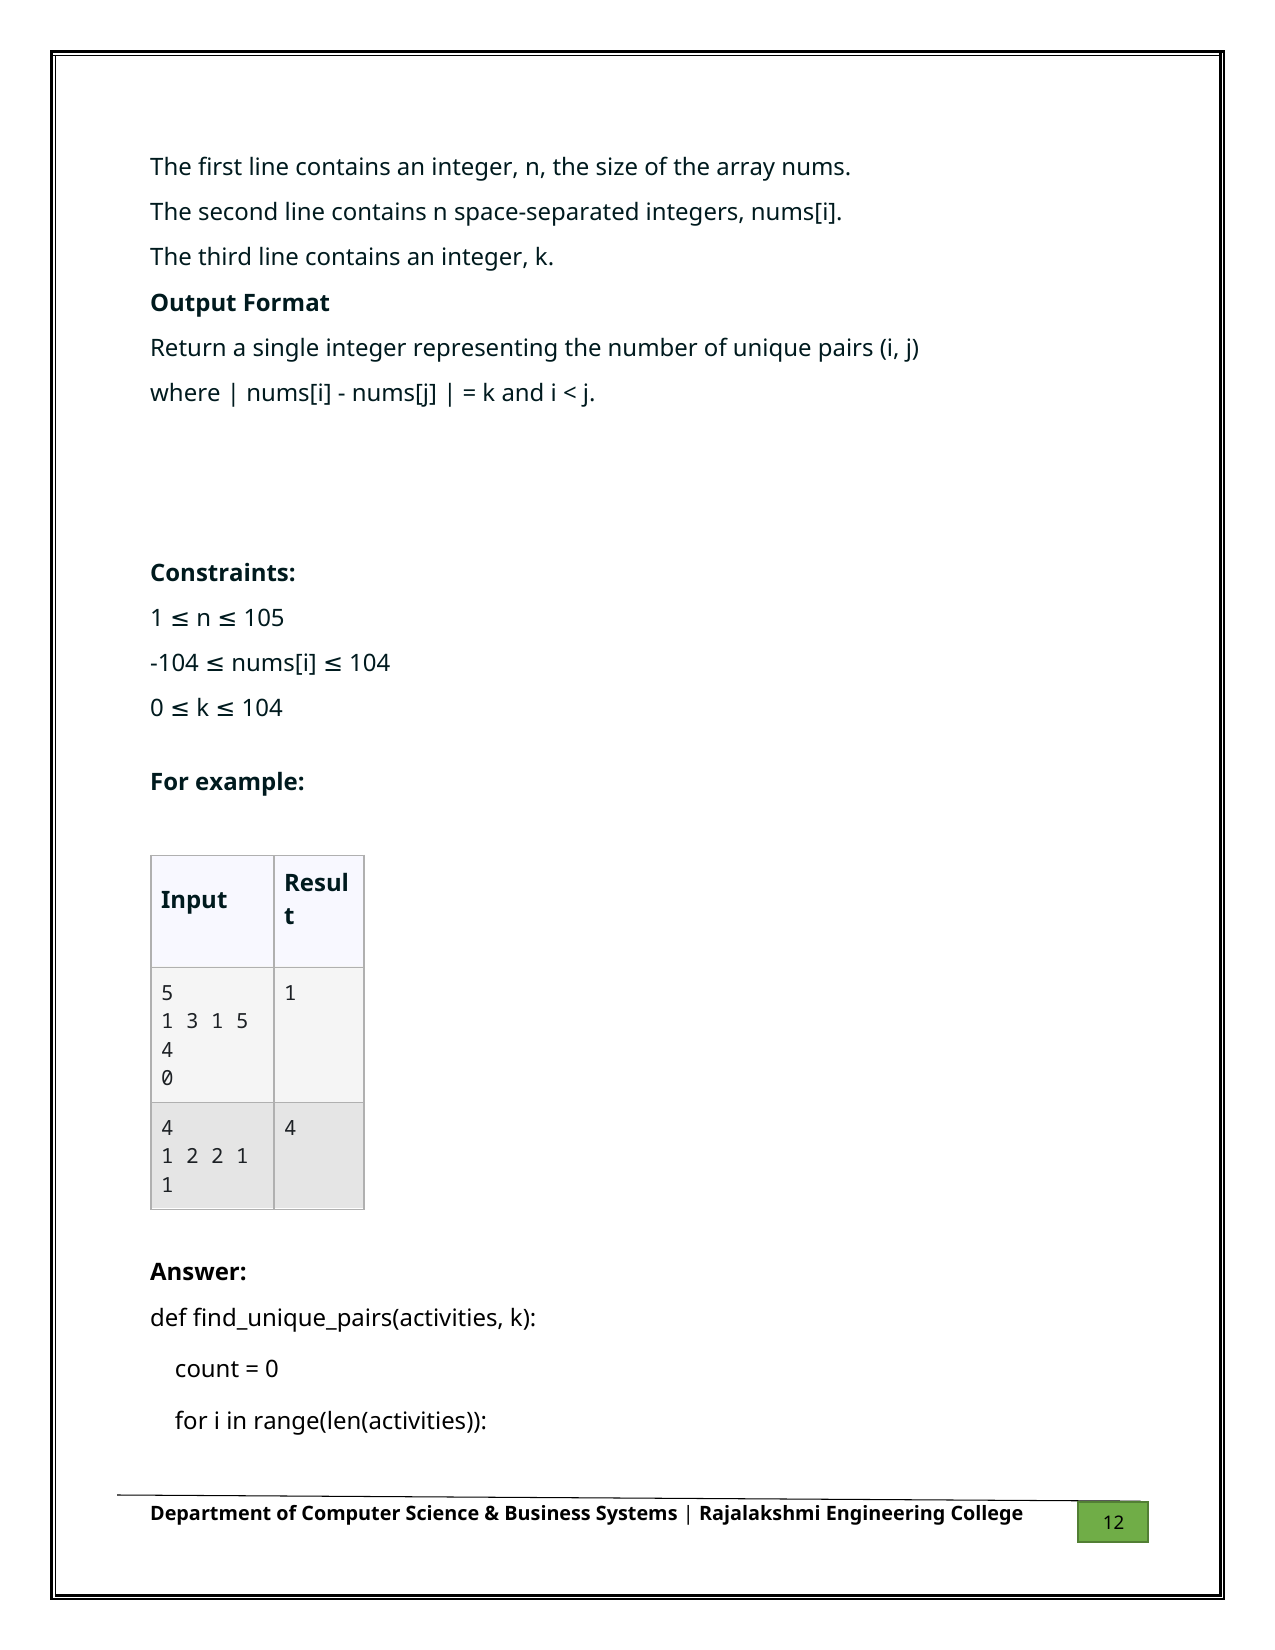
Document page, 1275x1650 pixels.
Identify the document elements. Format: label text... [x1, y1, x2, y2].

text -104 ≤ nums[i] ≤ 104 [150, 646, 1125, 679]
text for i in range(len(activities)): [150, 1404, 1125, 1437]
text 1 ≤ n ≤ 105 [150, 601, 1125, 634]
text For example: [150, 764, 1125, 797]
text The third line contains an integer, k. [150, 240, 1125, 273]
text Output Format [150, 285, 1125, 318]
text where | nums[i] - nums[j] | = k and i < j. [150, 376, 1125, 408]
table_header Input [152, 856, 273, 966]
table_cell 4 [275, 1103, 363, 1208]
table_cell 5 1 3 1 5 4 0 [152, 968, 273, 1102]
text The first line contains an integer, n, the size of the array nums. [150, 150, 1125, 183]
text The second line contains n space-separated integers, nums[i]. [150, 195, 1125, 228]
text Return a single integer representing the number of unique pairs (i, j) [150, 330, 1125, 363]
text count = 0 [150, 1352, 1125, 1385]
table_header Result [275, 856, 363, 966]
text Constraints: [150, 556, 1125, 588]
text Answer: [150, 1255, 1125, 1288]
table_cell 1 [275, 968, 363, 1102]
table_cell 4 1 2 2 1 1 [152, 1103, 273, 1208]
text 0 ≤ k ≤ 104 [150, 691, 1125, 752]
text def find_unique_pairs(activities, k): [150, 1300, 1125, 1333]
